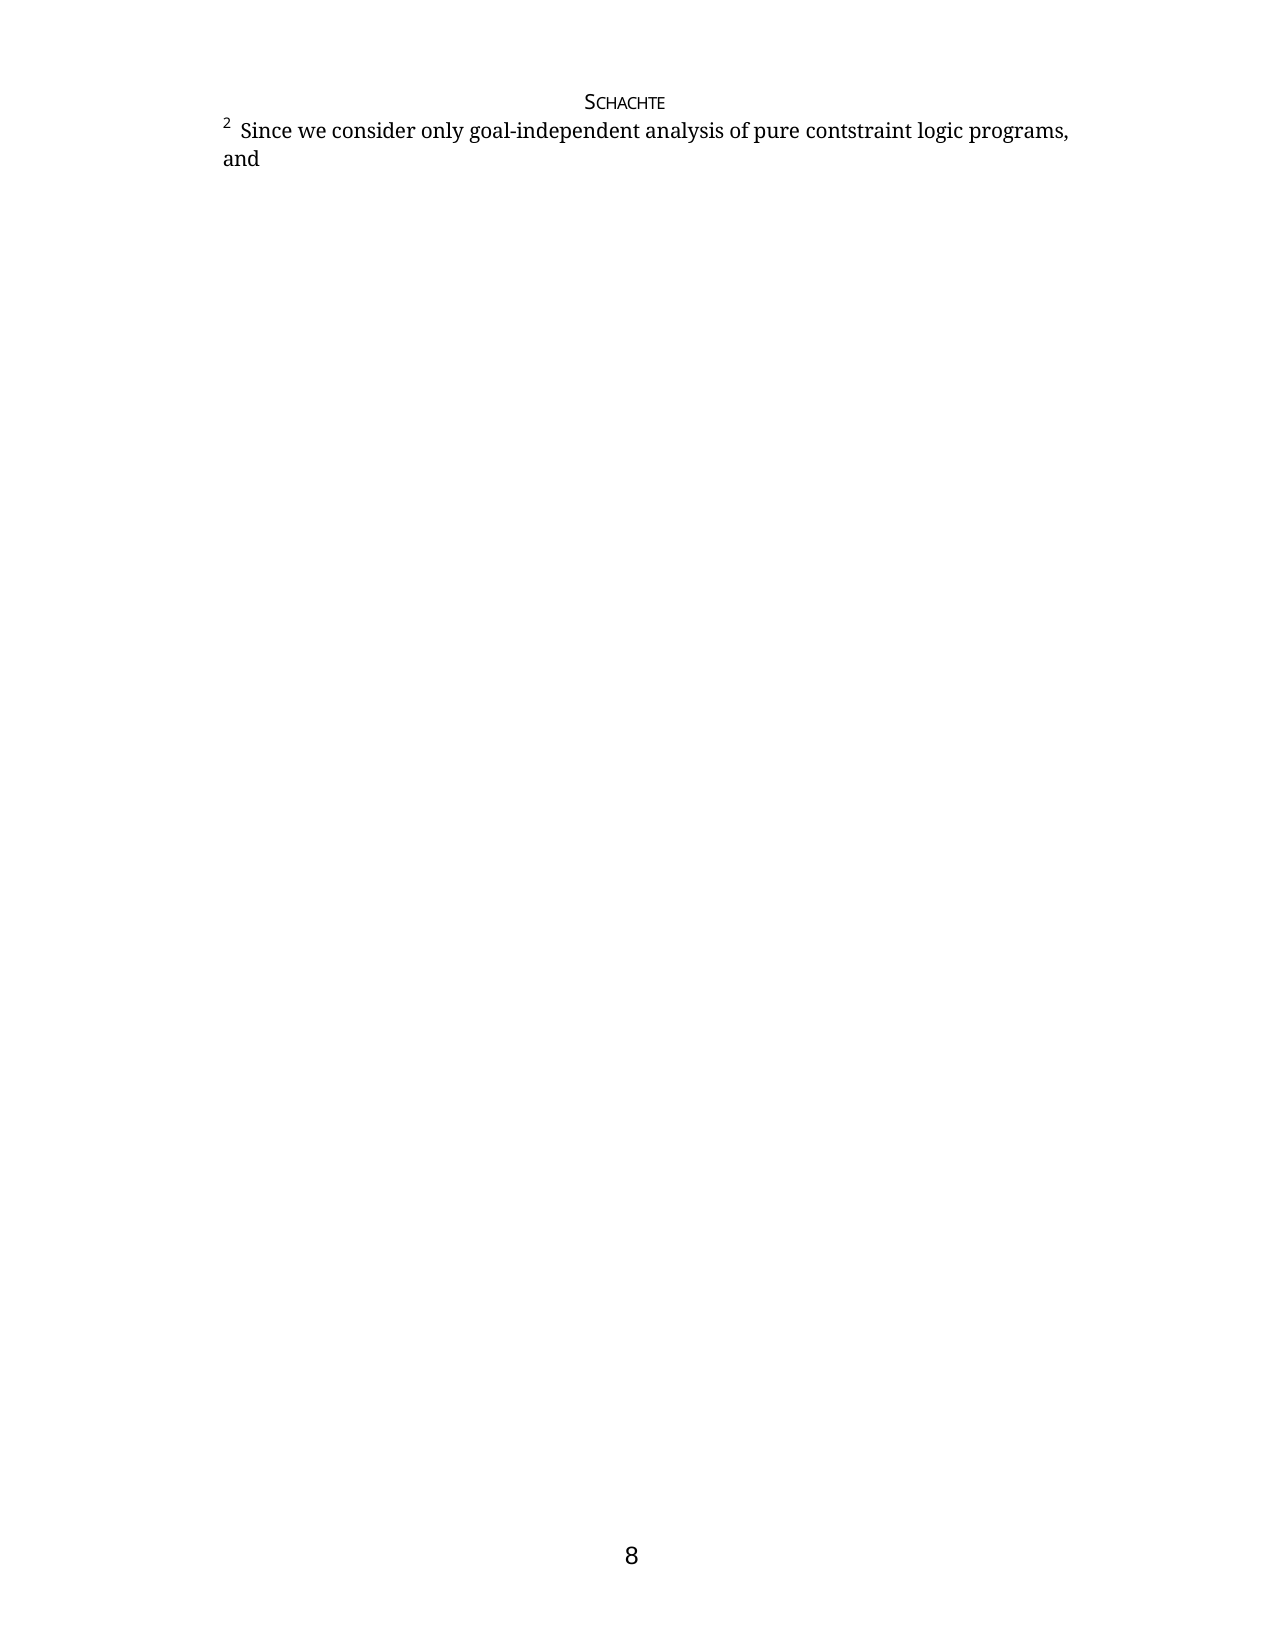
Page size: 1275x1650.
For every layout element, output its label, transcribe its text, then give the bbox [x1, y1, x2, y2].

text 2 Since we consider only goal-independent analysis of pure contstraint logic programs, and [223, 112, 1096, 173]
